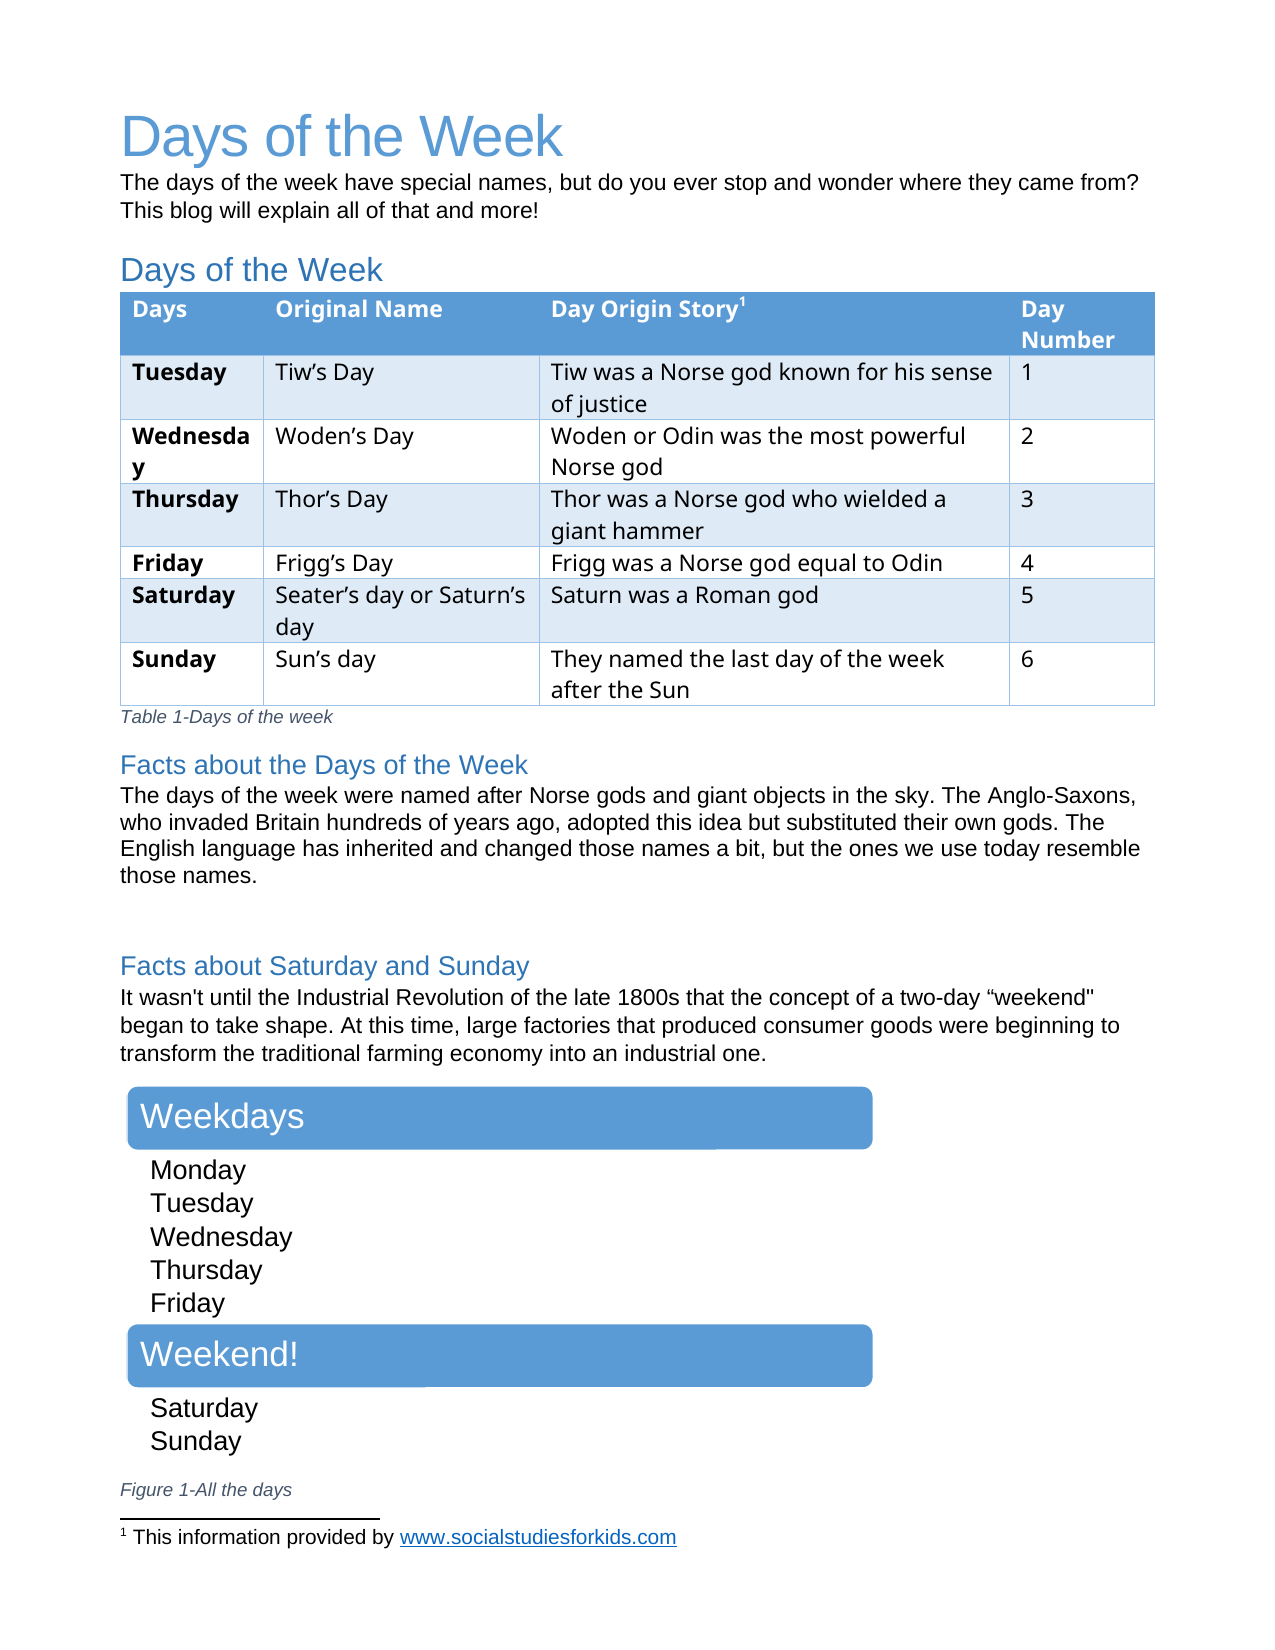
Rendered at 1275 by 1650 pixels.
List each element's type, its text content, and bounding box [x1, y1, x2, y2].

table_cell 4 [1010, 547, 1154, 578]
table_cell Tuesday [121, 356, 263, 419]
table_cell Thursday [121, 484, 263, 546]
table_cell Tiw’s Day [264, 356, 539, 419]
table_header Days [121, 293, 263, 355]
table_cell Frigg’s Day [264, 547, 539, 578]
table_cell 3 [1010, 484, 1154, 546]
table_cell Thor was a Norse god who wielded a giant hammer [540, 484, 1009, 546]
text The days of the week have special names, but do you ever stop and wonder where they came from? This blog will explain all of that and more! [120, 168, 1155, 223]
table_cell Frigg was a Norse god equal to Odin [540, 547, 1009, 578]
text The days of the week were named after Norse gods and giant objects in the sky. The Anglo-Saxons, who invaded Britain hundreds of years ago, adopted this idea but substituted their own gods. The English language has inherited and changed those names a bit, but the ones we use today resemble those names. [120, 782, 1155, 888]
table_cell 1 [1010, 356, 1154, 419]
subtitle Days of the Week [120, 250, 1155, 289]
table_cell 5 [1010, 579, 1154, 642]
table_cell 6 [1010, 643, 1154, 705]
table_cell Woden’s Day [264, 420, 539, 482]
table_cell Wednesday [121, 420, 263, 482]
table_cell Sun’s day [264, 643, 539, 705]
table_cell Friday [121, 547, 263, 578]
table_cell Saturn was a Roman god [540, 579, 1009, 642]
table_cell Tiw was a Norse god known for his sense of justice [540, 356, 1009, 419]
text Table 1-Days of the week [120, 706, 1155, 728]
text It wasn't until the Industrial Revolution of the late 1800s that the concept of a two-day “weekend" began to take shape. At this time, large factories that produced consumer goods were beginning to transform the traditional farming economy into an industrial one. [120, 983, 1155, 1067]
table_cell Saturday [121, 579, 263, 642]
title Days of the Week [120, 101, 1155, 168]
table_header Day Number [1010, 293, 1154, 355]
text Figure 1-All the days [120, 1479, 1155, 1501]
table_cell 2 [1010, 420, 1154, 482]
subtitle Facts about Saturday and Sunday [120, 950, 1155, 981]
table_cell Woden or Odin was the most powerful Norse god [540, 420, 1009, 482]
table_cell They named the last day of the week after the Sun [540, 643, 1009, 705]
table_cell Sunday [121, 643, 263, 705]
table_cell Thor’s Day [264, 484, 539, 546]
table_header Original Name [264, 293, 539, 355]
subtitle Facts about the Days of the Week [120, 749, 1155, 780]
table_cell Seater’s day or Saturn’s day [264, 579, 539, 642]
table_header Day Origin Story [540, 293, 1009, 355]
